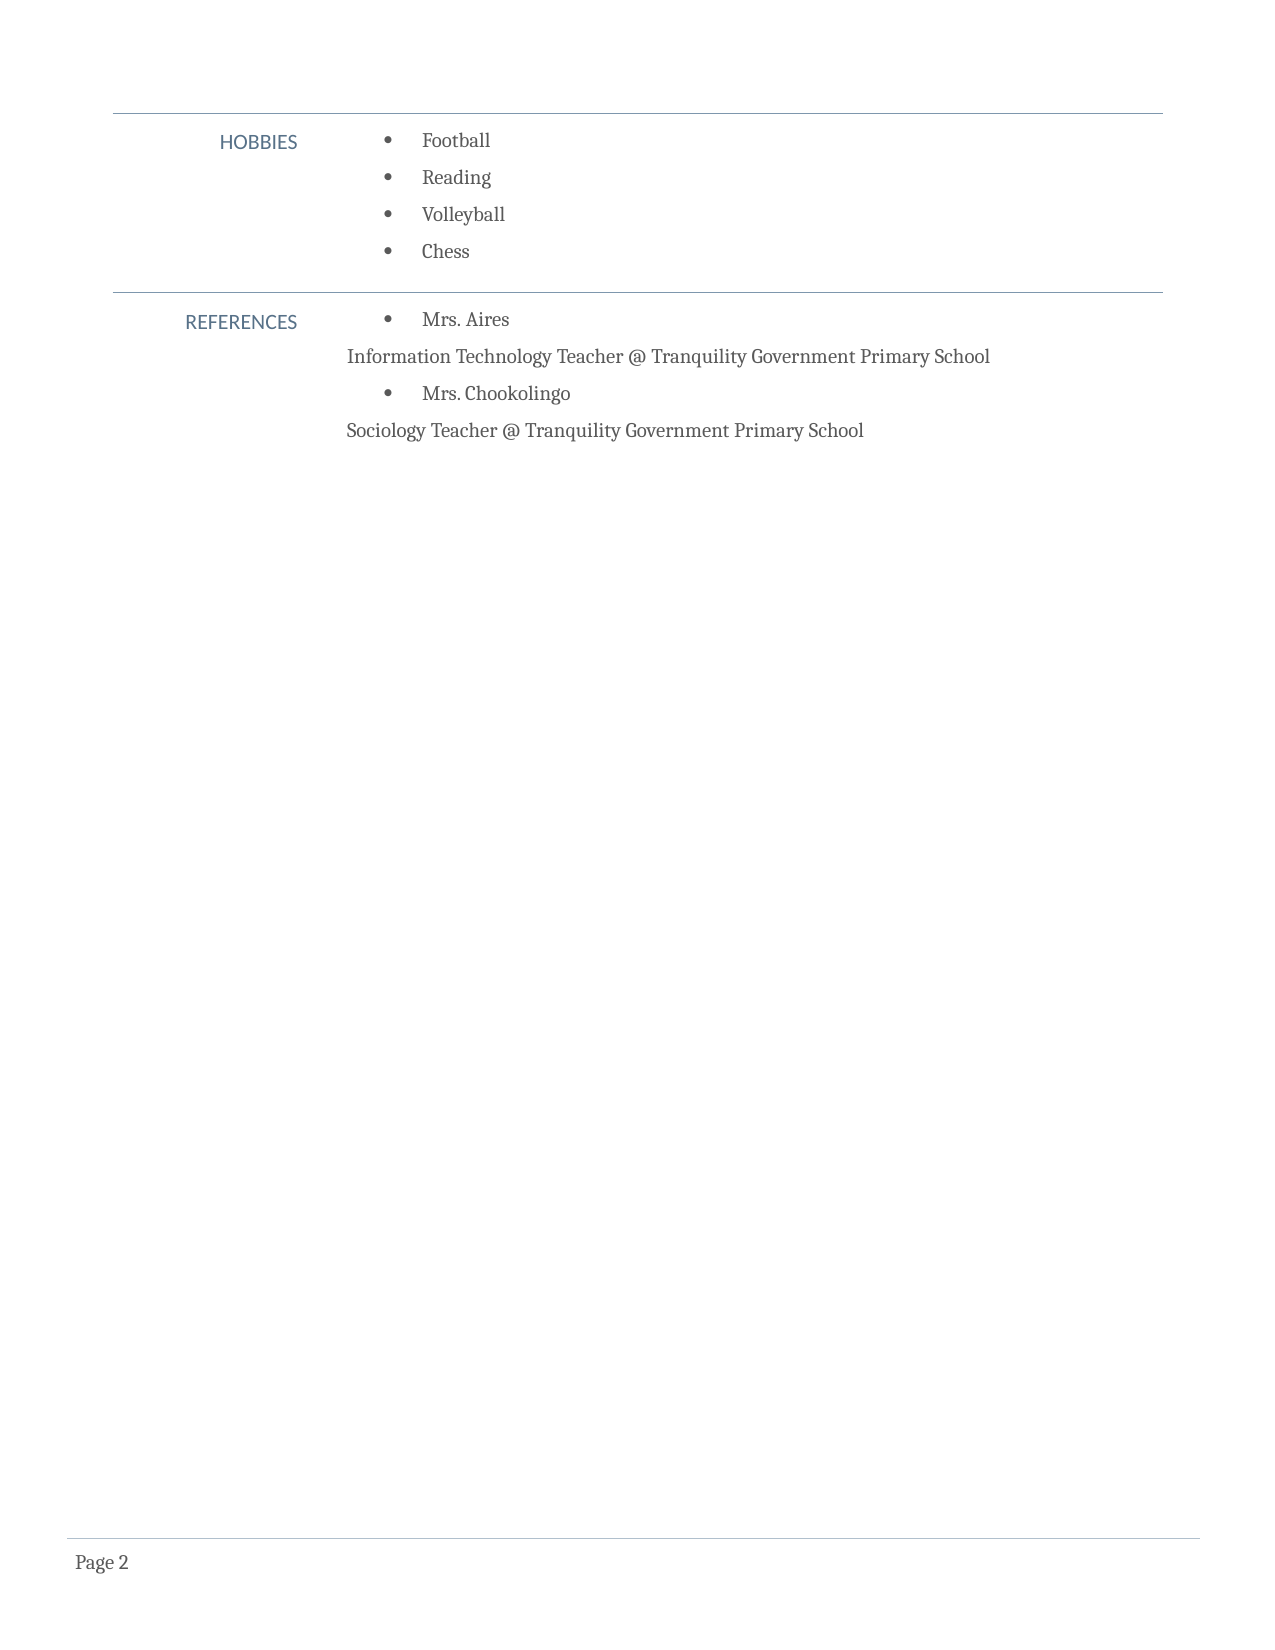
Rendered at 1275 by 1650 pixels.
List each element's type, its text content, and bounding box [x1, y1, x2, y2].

table_cell References [113, 293, 347, 508]
table_cell Mrs. Aires Information Technology Teacher @ Tranquility Government Primary School Mrs. Chookolingo Sociology Teacher @ Tranquility Government Primary School [347, 293, 1162, 508]
table_cell Football Reading Volleyball Chess [347, 114, 1162, 292]
table_cell HOBBIES [113, 114, 347, 292]
